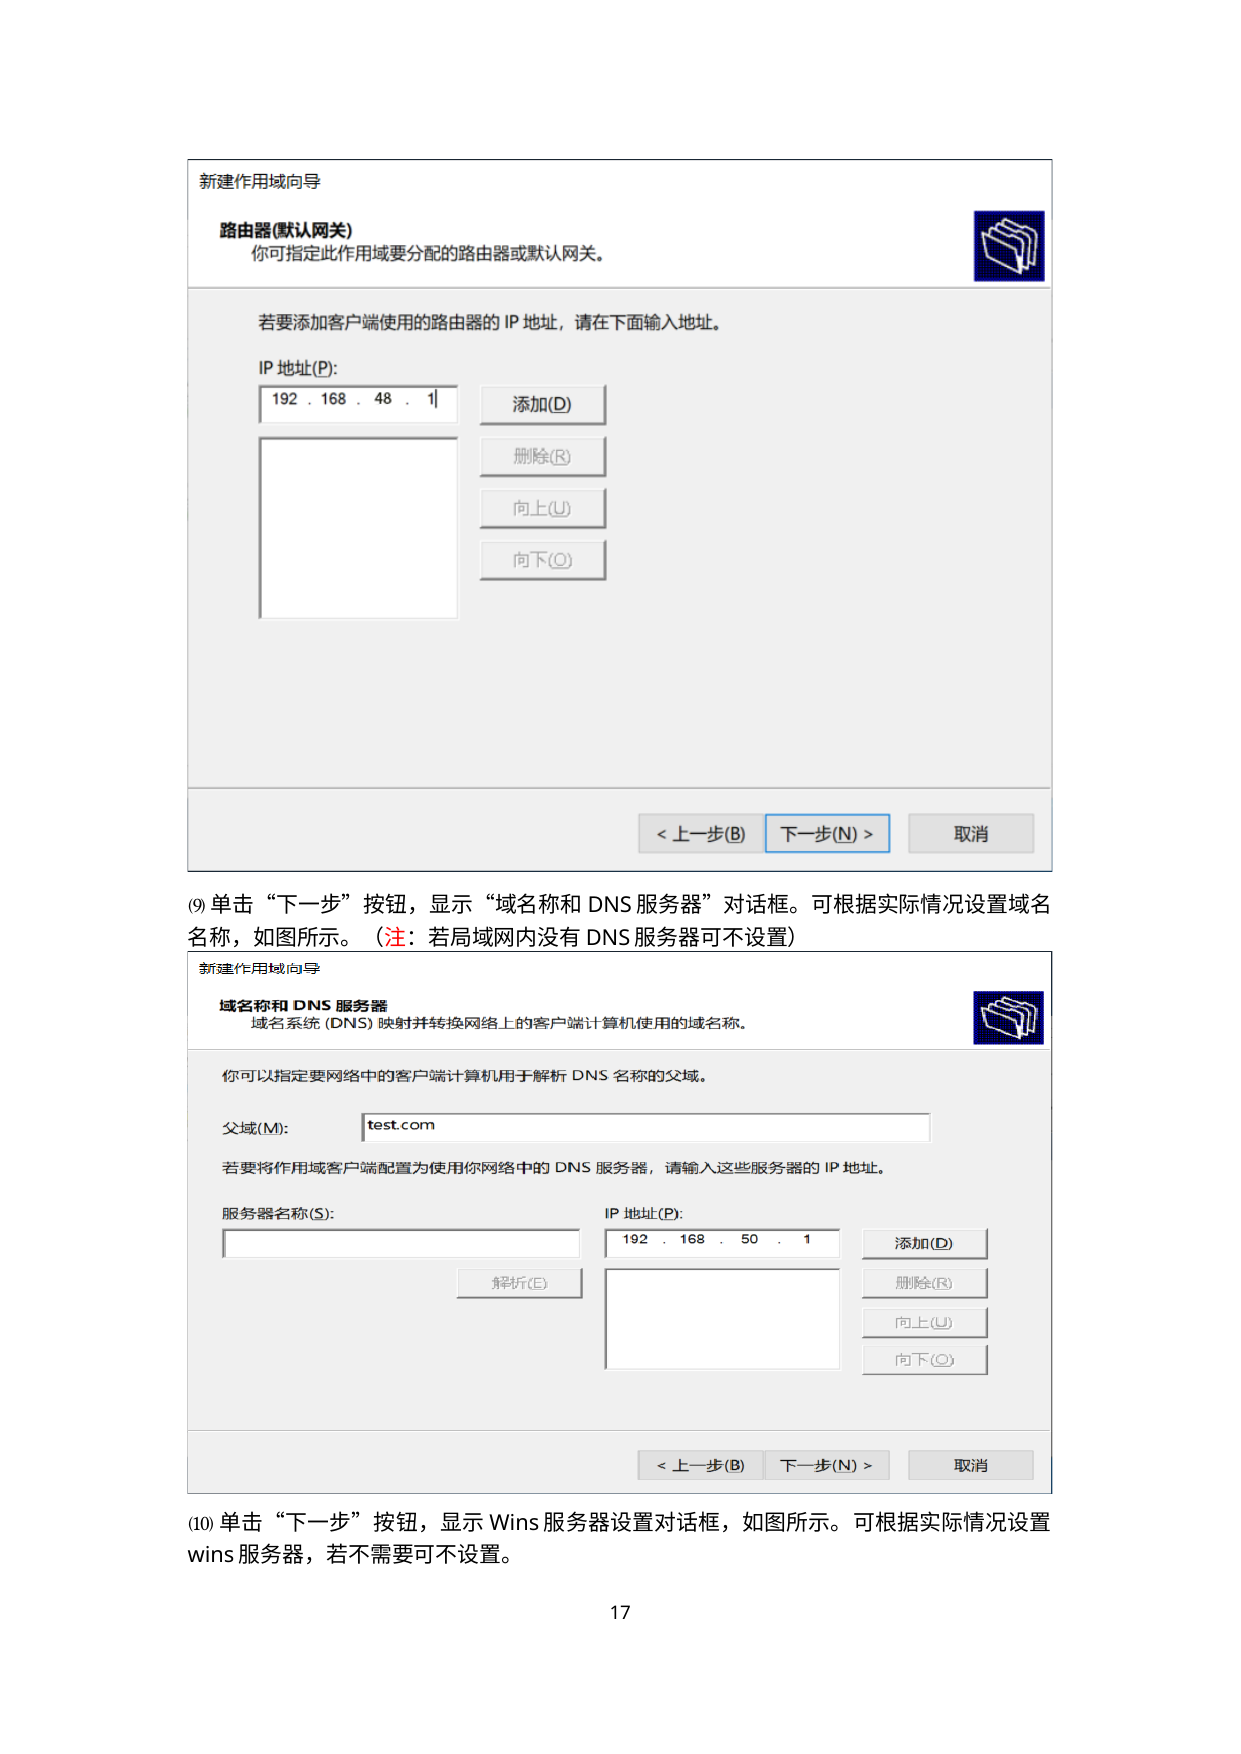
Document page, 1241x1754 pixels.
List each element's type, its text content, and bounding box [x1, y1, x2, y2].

picture [187, 159, 1053, 872]
text ⑽单击“下一步”按钮，显示Wins服务器设置对话框，如图所示。可根据实际情况设置wins服务器，若不需要可不设置。 [187, 1504, 1053, 1569]
text ⑼单击“下一步”按钮，显示“域名称和DNS服务器”对话框。可根据实际情况设置域名名称，如图所示。（注：若局域网内没有DNS服务器可不设置） [187, 887, 1053, 951]
picture [187, 951, 1053, 1494]
